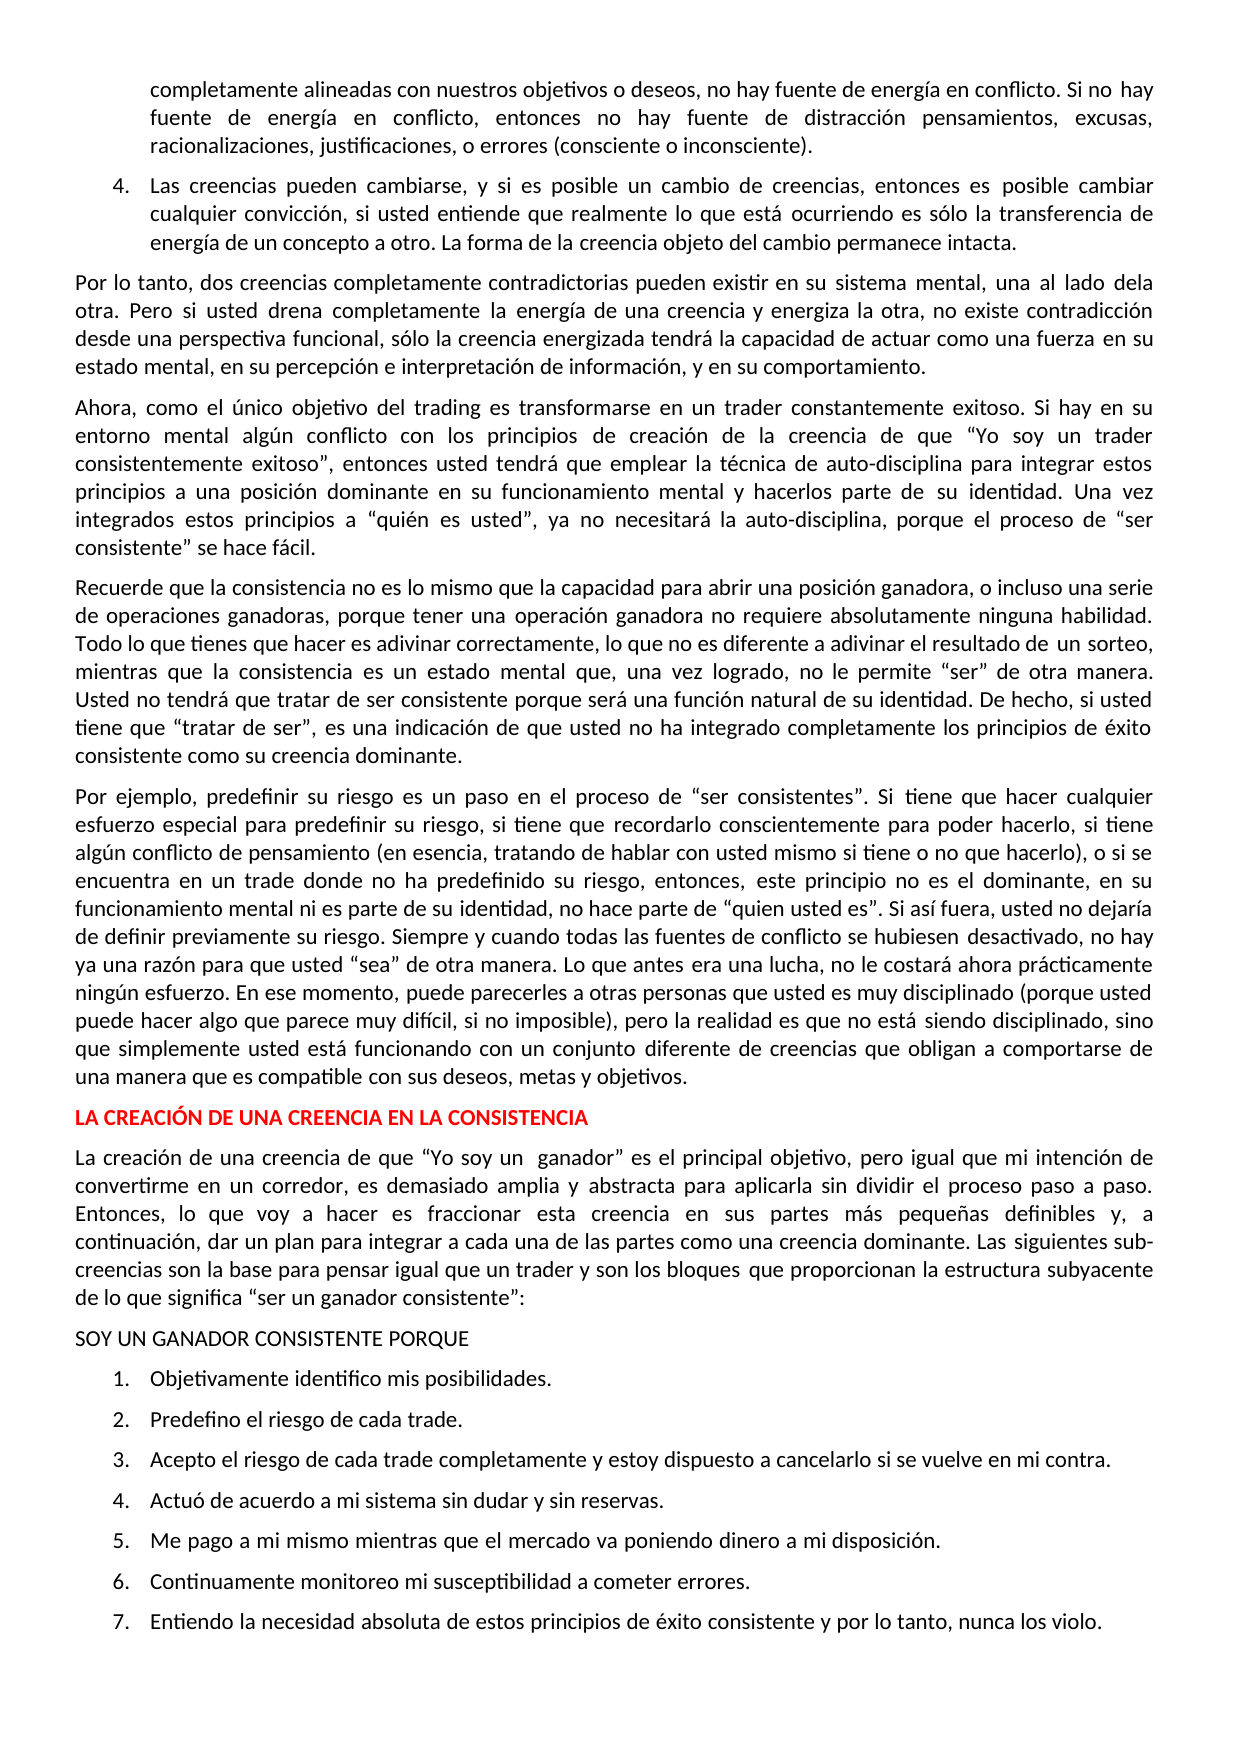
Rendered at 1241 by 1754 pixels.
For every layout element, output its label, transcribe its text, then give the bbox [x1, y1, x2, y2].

text SOY UN GANADOR CONSISTENTE PORQUE [75, 1324, 1165, 1352]
text Recuerde que la consistencia no es lo mismo que la capacidad para abrir una posición ganadora, o incluso una serie de operaciones ganadoras, porque tener una operación ganadora no requiere absolutamente ninguna habilidad. Todo lo que tienes que hacer es adivinar correctamente, lo que no es diferente a adivinar el resultado de un sorteo, mientras que la consistencia es un estado mental que, una vez logrado, no le permite “ser” de otra manera. Usted no tendrá que tratar de ser consistente porque será una función natural de su identidad. De hecho, si usted tiene que “tratar de ser”, es una indicación de que usted no ha integrado completamente los principios de éxito consistente como su creencia dominante. [75, 573, 1154, 769]
text Por lo tanto, dos creencias completamente contradictorias pueden existir en su sistema mental, una al lado dela otra. Pero si usted drena completamente la energía de una creencia y energiza la otra, no existe contradicción desde una perspectiva funcional, sólo la creencia energizada tendrá la capacidad de actuar como una fuerza en su estado mental, en su percepción e interpretación de información, y en su comportamiento. [75, 268, 1154, 380]
text LA CREACIÓN DE UNA CREENCIA EN LA CONSISTENCIA [75, 1103, 1165, 1131]
list Continuamente monitoreo mi susceptibilidad a cometer errores. [112, 1567, 1154, 1595]
list Entiendo la necesidad absoluta de estos principios de éxito consistente y por lo tanto, nunca los violo. [112, 1607, 1153, 1636]
list Me pago a mi mismo mientras que el mercado va poniendo dinero a mi disposición. [112, 1526, 1154, 1554]
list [112, 75, 1154, 159]
text Por ejemplo, predefinir su riesgo es un paso en el proceso de “ser consistentes”. Si tiene que hacer cualquier esfuerzo especial para predefinir su riesgo, si tiene que recordarlo conscientemente para poder hacerlo, si tiene algún conflicto de pensamiento (en esencia, tratando de hablar con usted mismo si tiene o no que hacerlo), o si se encuentra en un trade donde no ha predefinido su riesgo, entonces, este principio no es el dominante, en su funcionamiento mental ni es parte de su identidad, no hace parte de “quien usted es”. Si así fuera, usted no dejaría de definir previamente su riesgo. Siempre y cuando todas las fuentes de conflicto se hubiesen desactivado, no hay ya una razón para que usted “sea” de otra manera. Lo que antes era una lucha, no le costará ahora prácticamente ningún esfuerzo. En ese momento, puede parecerles a otras personas que usted es muy disciplinado (porque usted puede hacer algo que parece muy difícil, si no imposible), pero la realidad es que no está siendo disciplinado, sino que simplemente usted está funcionando con un conjunto diferente de creencias que obligan a comportarse de una manera que es compatible con sus deseos, metas y objetivos. [75, 782, 1154, 1090]
text Ahora, como el único objetivo del trading es transformarse en un trader constantemente exitoso. Si hay en su entorno mental algún conflicto con los principios de creación de la creencia de que “Yo soy un trader consistentemente exitoso”, entonces usted tendrá que emplear la técnica de auto-disciplina para integrar estos principios a una posición dominante en su funcionamiento mental y hacerlos parte de su identidad. Una vez integrados estos principios a “quién es usted”, ya no necesitará la auto-disciplina, porque el proceso de “ser consistente” se hace fácil. [75, 393, 1154, 561]
list Actuó de acuerdo a mi sistema sin dudar y sin reservas. [112, 1486, 1154, 1514]
text La creación de una creencia de que “Yo soy un ganador” es el principal objetivo, pero igual que mi intención de convertirme en un corredor, es demasiado amplia y abstracta para aplicarla sin dividir el proceso paso a paso. Entonces, lo que voy a hacer es fraccionar esta creencia en sus partes más pequeñas definibles y, a continuación, dar un plan para integrar a cada una de las partes como una creencia dominante. Las siguientes sub-creencias son la base para pensar igual que un trader y son los bloques que proporcionan la estructura subyacente de lo que significa “ser un ganador consistente”: [75, 1143, 1154, 1311]
list Predefino el riesgo de cada trade. [112, 1405, 1154, 1433]
list Objetivamente identifico mis posibilidades. [112, 1364, 1154, 1392]
list Las creencias pueden cambiarse, y si es posible un cambio de creencias, entonces es posible cambiar cualquier convicción, si usted entiende que realmente lo que está ocurriendo es sólo la transferencia de energía de un concepto a otro. La forma de la creencia objeto del cambio permanece intacta. [112, 172, 1154, 256]
list Acepto el riesgo de cada trade completamente y estoy dispuesto a cancelarlo si se vuelve en mi contra. [112, 1445, 1153, 1473]
